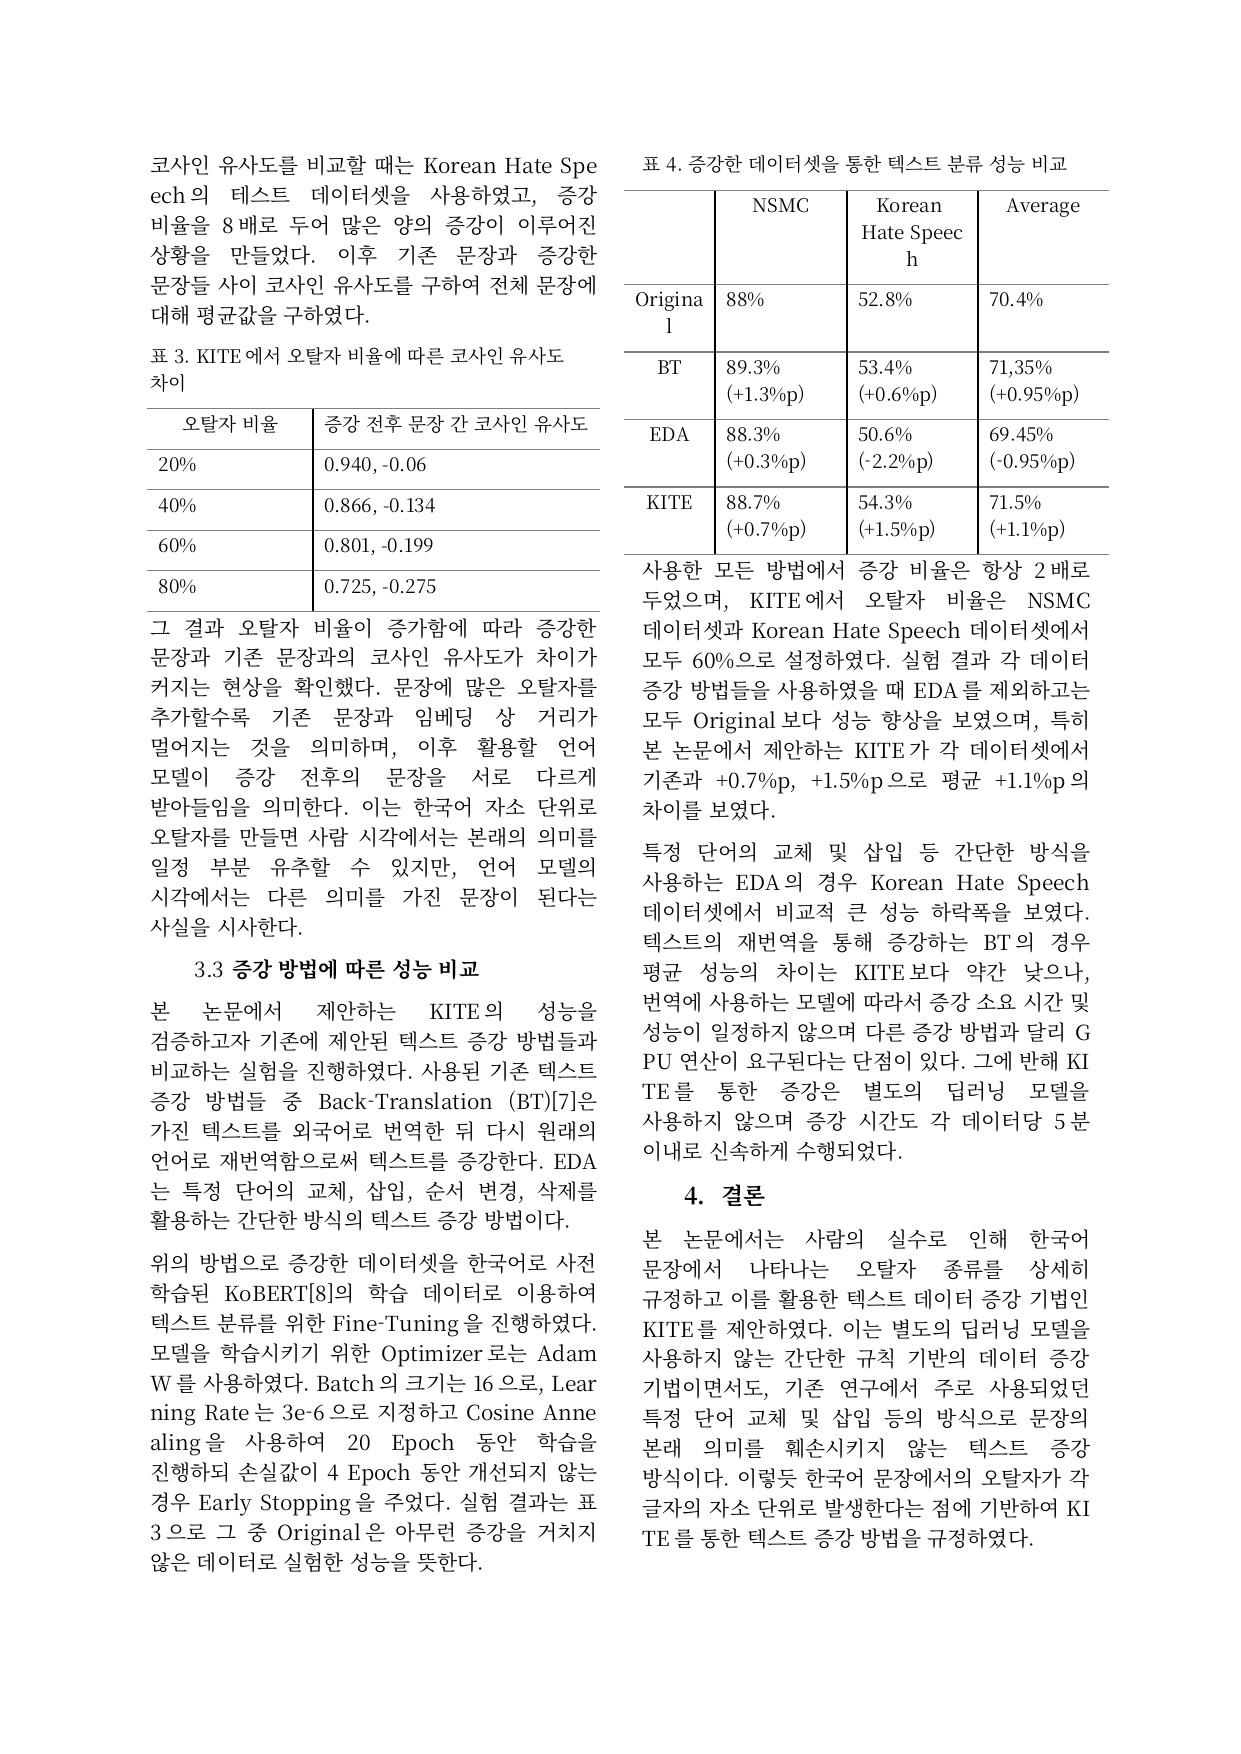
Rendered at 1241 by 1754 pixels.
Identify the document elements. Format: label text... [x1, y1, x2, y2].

table_cell 20% [147, 450, 312, 489]
table_cell 88% [716, 285, 846, 351]
table_header Korean Hate Speech [848, 191, 977, 284]
text 표 3. KITE에서 오탈자 비율에 따른 코사인 유사도 차이 [150, 342, 597, 396]
table_cell BT [624, 353, 714, 419]
list 결론 [684, 1178, 1090, 1211]
table_header 증강 전후 문장 간 코사인 유사도 [314, 409, 600, 449]
text 위의 방법으로 증강한 데이터셋을 한국어로 사전 학습된 KoBERT[8]의 학습 데이터로 이용하여 텍스트 분류를 위한 Fine-Tuning을 진행하였다. 모델을 학습시키기 위한 Optimizer로는 AdamW를 사용하였다. Batch의 크기는 16으로, Learning Rate는 3e-6으로 지정하고 Cosine Annealing을 사용하여 20 Epoch 동안 학습을 진행하되 손실값이 4 Epoch 동안 개선되지 않는 경우 Early Stopping을 주었다. 실험 결과는 표 3으로 그 중 Original은 아무런 증강을 거치지 않은 데이터로 실험한 성능을 뜻한다. [150, 1247, 597, 1576]
table_header Average [979, 191, 1109, 284]
table_header [624, 191, 714, 284]
table_cell 40% [147, 490, 312, 530]
table_cell 54.3% (+1.5%p) [848, 488, 977, 554]
text 특정 단어의 교체 및 삽입 등 간단한 방식을 사용하는 EDA의 경우 Korean Hate Speech 데이터셋에서 비교적 큰 성능 하락폭을 보였다. 텍스트의 재번역을 통해 증강하는 BT의 경우 평균 성능의 차이는 KITE보다 약간 낮으나, 번역에 사용하는 모델에 따라서 증강 소요 시간 및 성능이 일정하지 않으며 다른 증강 방법과 달리 GPU 연산이 요구된다는 단점이 있다. 그에 반해 KITE를 통한 증강은 별도의 딥러닝 모델을 사용하지 않으며 증강 시간도 각 데이터당 5분 이내로 신속하게 수행되었다. [642, 837, 1090, 1165]
table_cell 80% [147, 571, 312, 611]
table_cell 0.940, -0.06 [314, 450, 600, 489]
table_cell 52.8% [848, 285, 977, 351]
table_header NSMC [716, 191, 846, 284]
table_header 오탈자 비율 [147, 409, 312, 449]
list 증강 방법에 따른 성능 비교 [194, 953, 597, 983]
text 사용한 모든 방법에서 증강 비율은 항상 2배로 두었으며, KITE에서 오탈자 비율은 NSMC 데이터셋과 Korean Hate Speech 데이터셋에서 모두 60%으로 설정하였다. 실험 결과 각 데이터 증강 방법들을 사용하였을 때 EDA를 제외하고는 모두 Original보다 성능 향상을 보였으며, 특히 본 논문에서 제안하는 KITE가 각 데이터셋에서 기존과 +0.7%p, +1.5%p으로 평균 +1.1%p의 차이를 보였다. [642, 555, 1090, 824]
table_cell 88.3% (+0.3%p) [716, 420, 846, 486]
table_cell Original [624, 285, 714, 351]
text 그 결과 오탈자 비율이 증가함에 따라 증강한 문장과 기존 문장과의 코사인 유사도가 차이가 커지는 현상을 확인했다. 문장에 많은 오탈자를 추가할수록 기존 문장과 임베딩 상 거리가 멀어지는 것을 의미하며, 이후 활용할 언어 모델이 증강 전후의 문장을 서로 다르게 받아들임을 의미한다. 이는 한국어 자소 단위로 오탈자를 만들면 사람 시각에서는 본래의 의미를 일정 부분 유추할 수 있지만, 언어 모델의 시각에서는 다른 의미를 가진 문장이 된다는 사실을 시사한다. [150, 612, 597, 941]
text 본 논문에서는 사람의 실수로 인해 한국어 문장에서 나타나는 오탈자 종류를 상세히 규정하고 이를 활용한 텍스트 데이터 증강 기법인 KITE를 제안하였다. 이는 별도의 딥러닝 모델을 사용하지 않는 간단한 규칙 기반의 데이터 증강 기법이면서도, 기존 연구에서 주로 사용되었던 특정 단어 교체 및 삽입 등의 방식으로 문장의 본래 의미를 훼손시키지 않는 텍스트 증강 방식이다. 이렇듯 한국어 문장에서의 오탈자가 각 글자의 자소 단위로 발생한다는 점에 기반하여 KITE를 통한 텍스트 증강 방법을 규정하였다. [642, 1223, 1090, 1552]
table_cell 0.725, -0.275 [314, 571, 600, 611]
table_cell EDA [624, 420, 714, 486]
table_cell KITE [624, 488, 714, 554]
text 표 4. 증강한 데이터셋을 통한 텍스트 분류 성능 비교 [642, 150, 1090, 177]
table_cell 69.45% (-0.95%p) [979, 420, 1109, 486]
text 본 논문에서 제안하는 KITE의 성능을 검증하고자 기존에 제안된 텍스트 증강 방법들과 비교하는 실험을 진행하였다. 사용된 기존 텍스트 증강 방법들 중 Back-Translation (BT)[7]은 가진 텍스트를 외국어로 번역한 뒤 다시 원래의 언어로 재번역함으로써 텍스트를 증강한다. EDA는 특정 단어의 교체, 삽입, 순서 변경, 삭제를 활용하는 간단한 방식의 텍스트 증강 방법이다. [150, 996, 597, 1235]
table_cell 70.4% [979, 285, 1109, 351]
table_cell 71,35% (+0.95%p) [979, 353, 1109, 419]
table_cell 53.4% (+0.6%p) [848, 353, 977, 419]
table_cell 88.7% (+0.7%p) [716, 488, 846, 554]
table_cell 60% [147, 531, 312, 570]
table_cell 0.866, -0.134 [314, 490, 600, 530]
table_cell 0.801, -0.199 [314, 531, 600, 570]
table_cell 50.6% (-2.2%p) [848, 420, 977, 486]
table_cell 89.3% (+1.3%p) [716, 353, 846, 419]
table_cell 71.5% (+1.1%p) [979, 488, 1109, 554]
